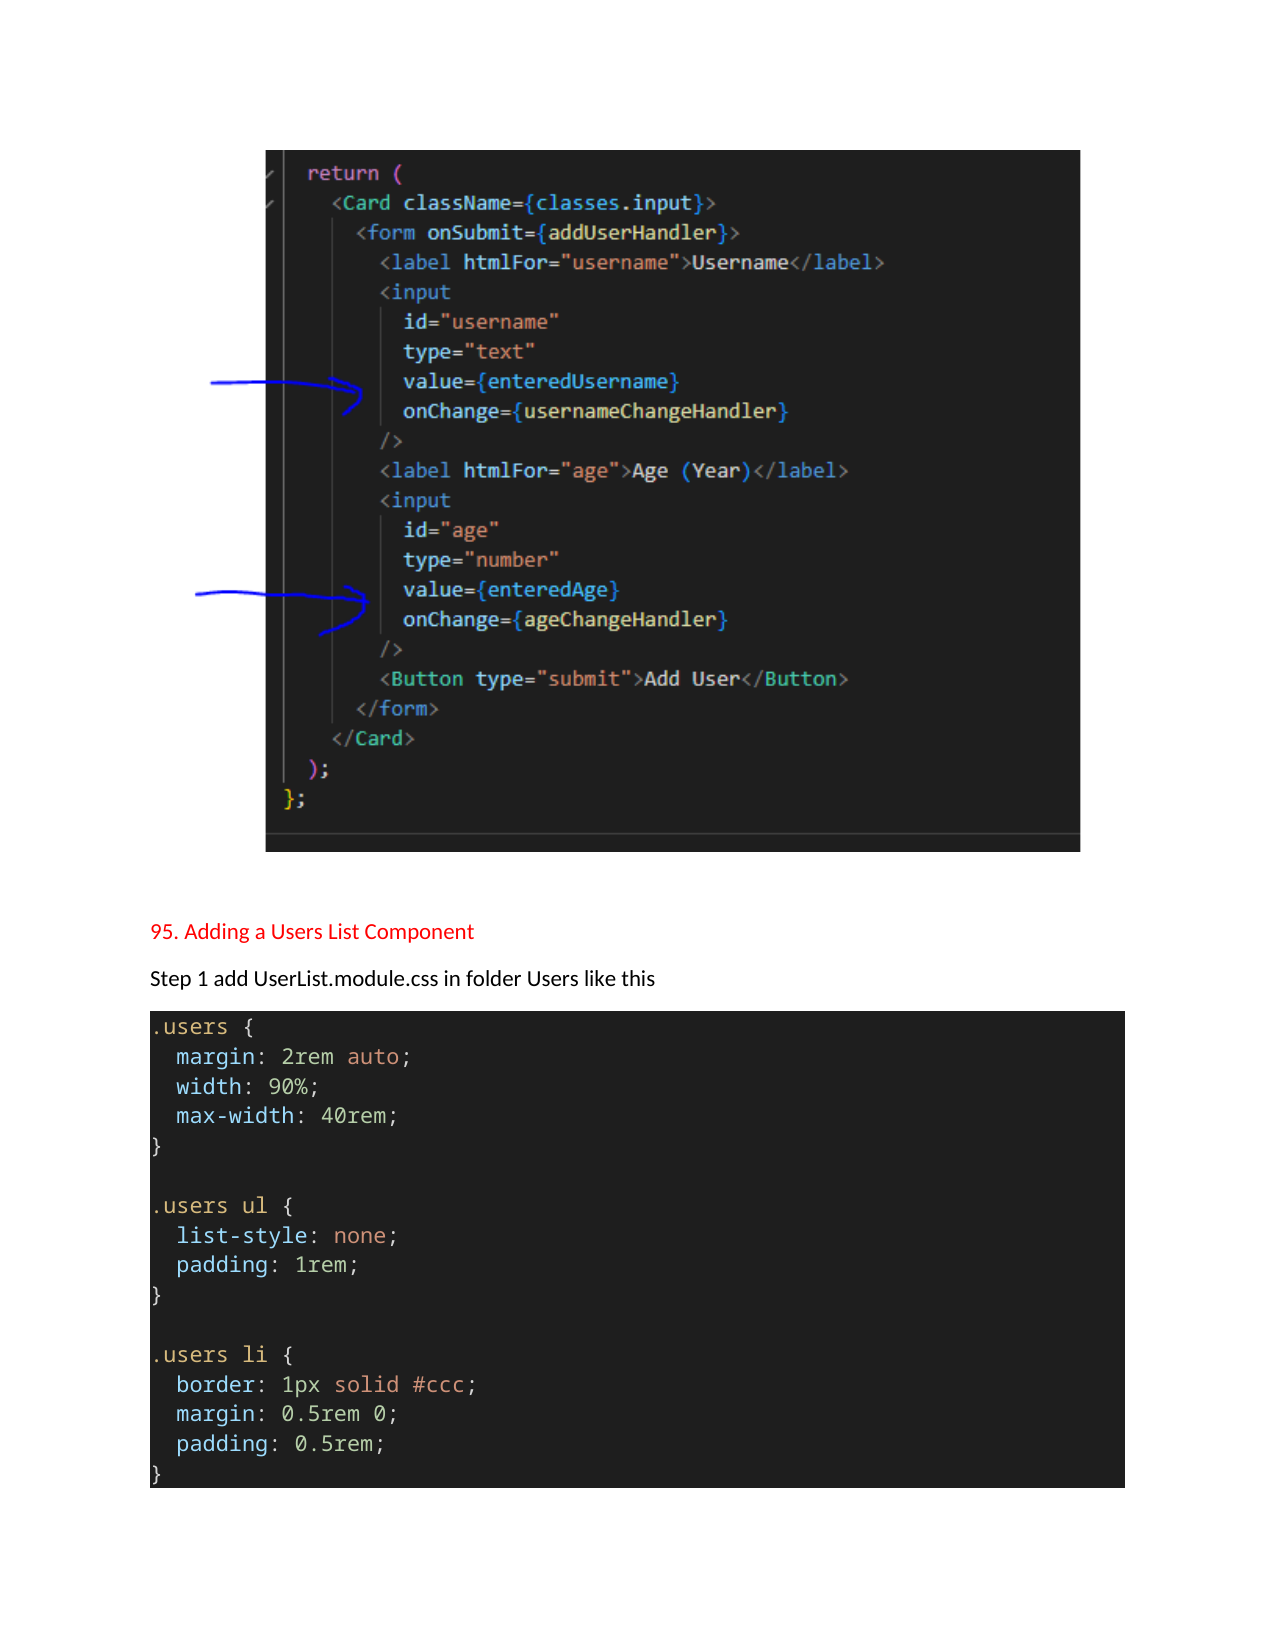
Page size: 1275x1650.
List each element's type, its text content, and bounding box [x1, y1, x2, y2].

text padding: 0.5rem; [150, 1428, 1125, 1458]
text .users ul { [150, 1190, 1125, 1219]
text border: 1px solid #ccc; [150, 1368, 1125, 1398]
text margin: 2rem auto; [150, 1041, 1125, 1071]
text padding: 1rem; [150, 1249, 1125, 1279]
text width: 90%; [150, 1071, 1125, 1100]
text 95. Adding a Users List Component [150, 917, 1125, 945]
text .users li { [150, 1339, 1125, 1368]
text .users { [150, 1011, 1125, 1041]
picture [194, 150, 1081, 852]
text } [150, 1279, 1125, 1309]
text margin: 0.5rem 0; [150, 1398, 1125, 1428]
text Step 1 add UserList.module.css in folder Users like this [150, 964, 1125, 992]
text } [150, 1458, 1125, 1488]
text max-width: 40rem; [150, 1100, 1125, 1130]
text } [150, 1130, 1125, 1160]
text list-style: none; [150, 1219, 1125, 1249]
